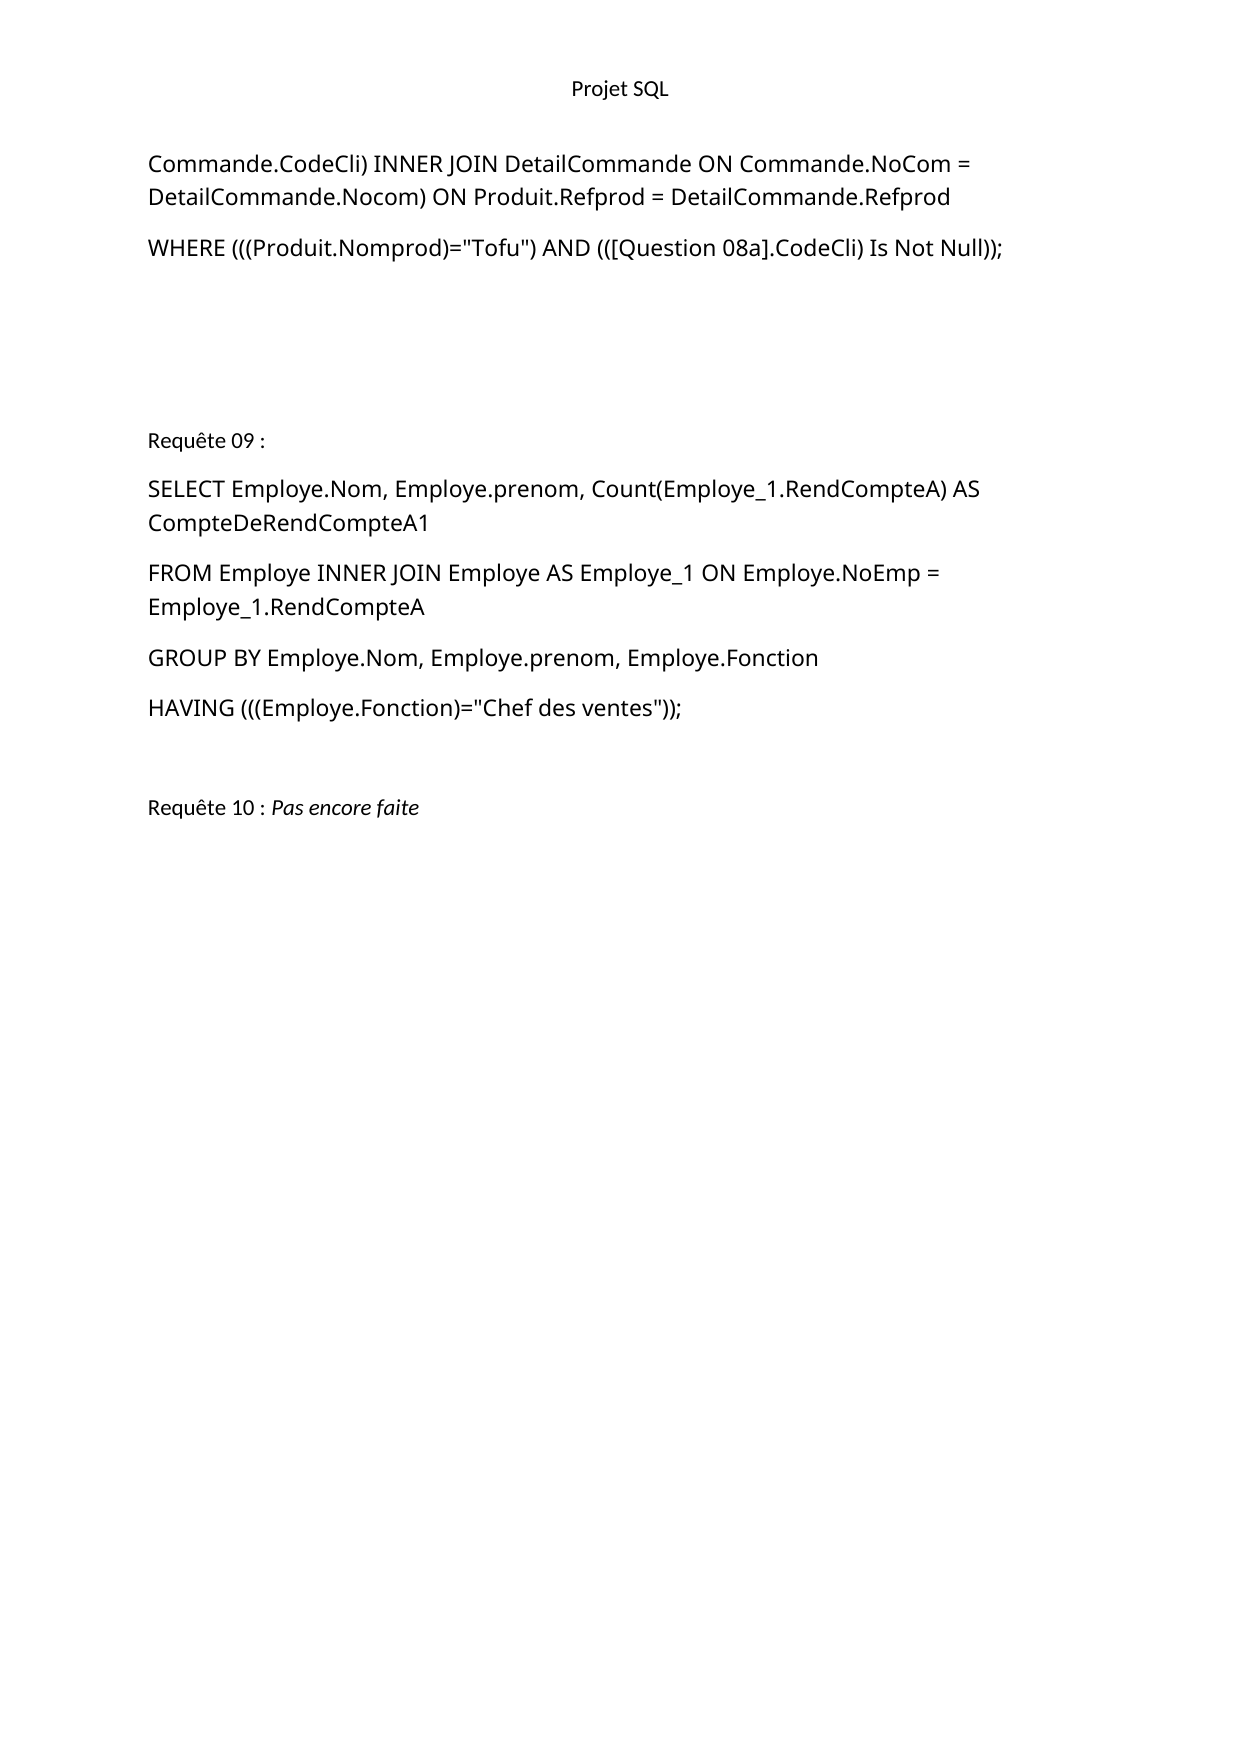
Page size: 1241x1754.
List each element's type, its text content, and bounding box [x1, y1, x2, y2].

text Requête 10 : Pas encore faite [148, 793, 1093, 821]
text FROM Employe INNER JOIN Employe AS Employe_1 ON Employe.NoEmp = Employe_1.RendCompteA [148, 557, 1093, 622]
text SELECT Employe.Nom, Employe.prenom, Count(Employe_1.RendCompteA) AS CompteDeRendCompteA1 [148, 473, 1093, 538]
text GROUP BY Employe.Nom, Employe.prenom, Employe.Fonction [148, 642, 1093, 673]
text WHERE (((Produit.Nomprod)="Tofu") AND (([Question 08a].CodeCli) Is Not Null)); [148, 232, 1093, 263]
text Requête 09 : [148, 426, 1093, 454]
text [148, 148, 1093, 213]
text HAVING (((Employe.Fonction)="Chef des ventes")); [148, 692, 1093, 723]
